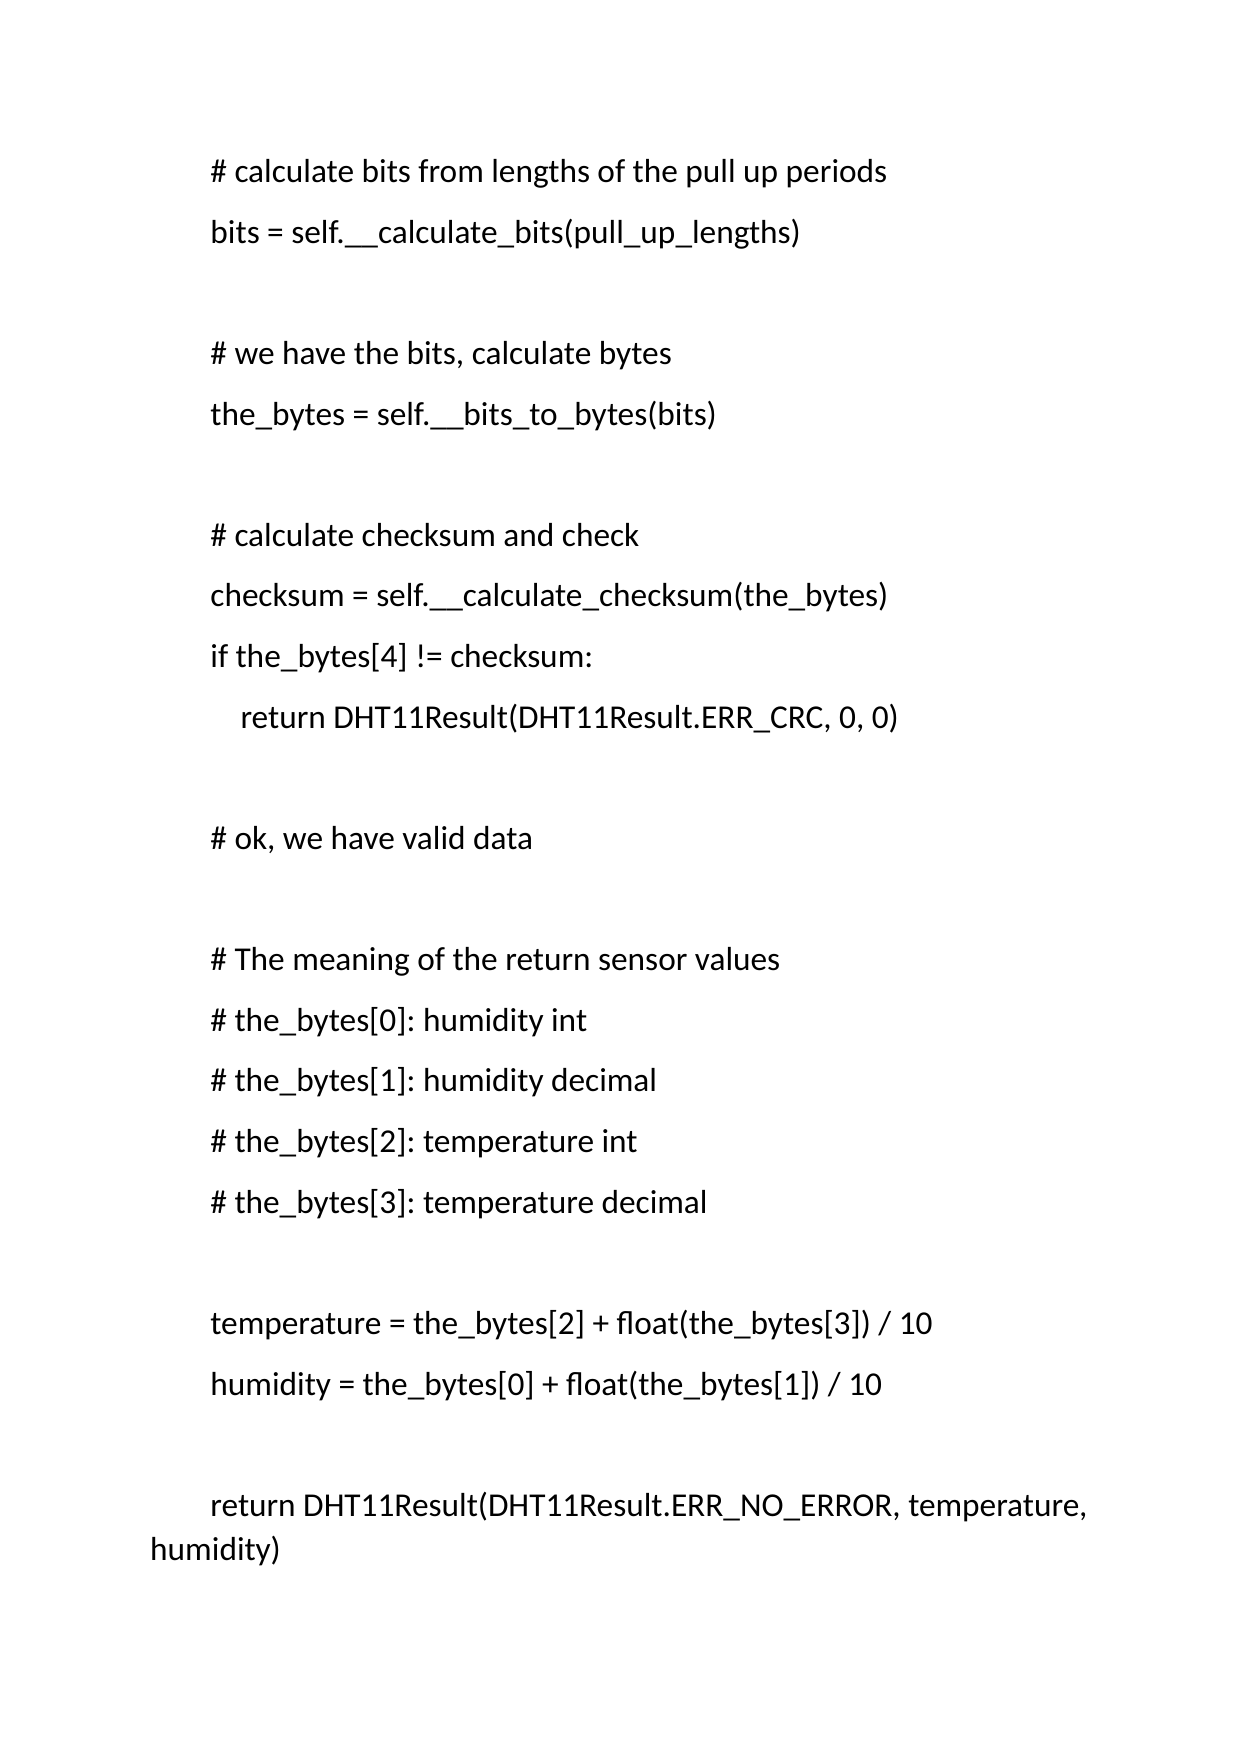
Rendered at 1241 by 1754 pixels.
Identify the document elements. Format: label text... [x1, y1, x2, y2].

text return DHT11Result(DHT11Result.ERR_NO_ERROR, temperature, humidity) [150, 1484, 1090, 1568]
text # we have the bits, calculate bytes [150, 332, 1090, 373]
text checksum = self.__calculate_checksum(the_bytes) [150, 574, 1090, 615]
text if the_bytes[4] != checksum: [150, 635, 1090, 676]
text humidity = the_bytes[0] + float(the_bytes[1]) / 10 [150, 1362, 1090, 1403]
text # the_bytes[3]: temperature decimal [150, 1181, 1090, 1221]
text return DHT11Result(DHT11Result.ERR_CRC, 0, 0) [150, 696, 1090, 736]
text # calculate bits from lengths of the pull up periods [150, 150, 1090, 191]
text # the_bytes[1]: humidity decimal [150, 1059, 1090, 1100]
text # the_bytes[0]: humidity int [150, 999, 1090, 1039]
text # The meaning of the return sensor values [150, 938, 1090, 979]
text # the_bytes[2]: temperature int [150, 1120, 1090, 1161]
text # calculate checksum and check [150, 514, 1090, 554]
text temperature = the_bytes[2] + float(the_bytes[3]) / 10 [150, 1302, 1090, 1343]
text the_bytes = self.__bits_to_bytes(bits) [150, 392, 1090, 433]
text bits = self.__calculate_bits(pull_up_lengths) [150, 211, 1090, 251]
text # ok, we have valid data [150, 817, 1090, 858]
